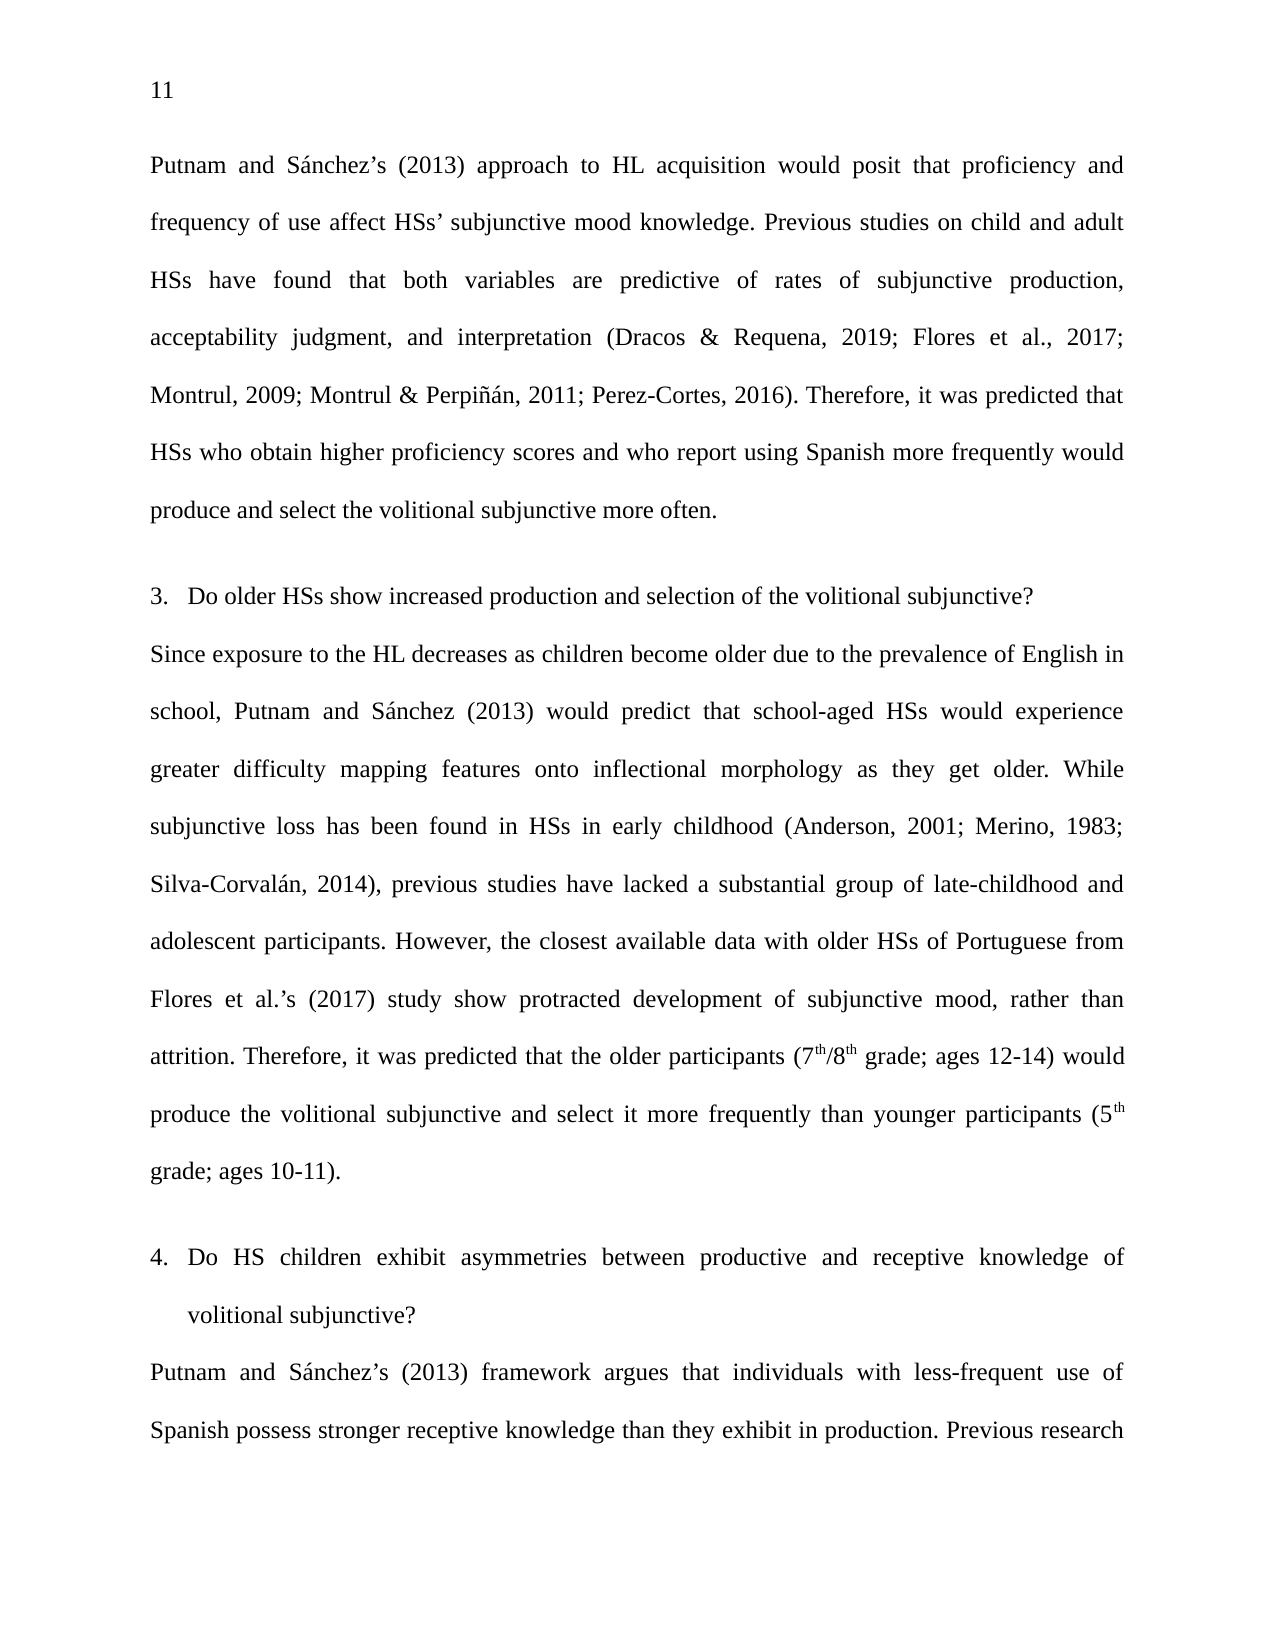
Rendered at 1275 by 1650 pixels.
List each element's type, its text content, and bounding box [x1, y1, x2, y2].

list Do HS children exhibit asymmetries between productive and receptive knowledge of volitional subjunctive? [150, 1242, 1125, 1329]
list Do older HSs show increased production and selection of the volitional subjunctive? [150, 581, 1125, 610]
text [150, 1357, 1125, 1444]
text Since exposure to the HL decreases as children become older due to the prevalence of English in school, Putnam and Sánchez (2013) would predict that school-aged HSs would experience greater difficulty mapping features onto inflectional morphology as they get older. While subjunctive loss has been found in HSs in early childhood (Anderson, 2001; Merino, 1983; Silva-Corvalán, 2014), previous studies have lacked a substantial group of late-childhood and adolescent participants. However, the closest available data with older HSs of Portuguese from Flores et al.’s (2017) study show protracted development of subjunctive mood, rather than attrition. Therefore, it was predicted that the older participants (7th/8th grade; ages 12-14) would produce the volitional subjunctive and select it more frequently than younger participants (5th grade; ages 10-11). [150, 639, 1125, 1185]
text Putnam and Sánchez’s (2013) approach to HL acquisition would posit that proficiency and frequency of use affect HSs’ subjunctive mood knowledge. Previous studies on child and adult HSs have found that both variables are predictive of rates of subjunctive production, acceptability judgment, and interpretation (Dracos & Requena, 2019; Flores et al., 2017; Montrul, 2009; Montrul & Perpiñán, 2011; Perez-Cortes, 2016). Therefore, it was predicted that HSs who obtain higher proficiency scores and who report using Spanish more frequently would produce and select the volitional subjunctive more often. [150, 150, 1125, 524]
